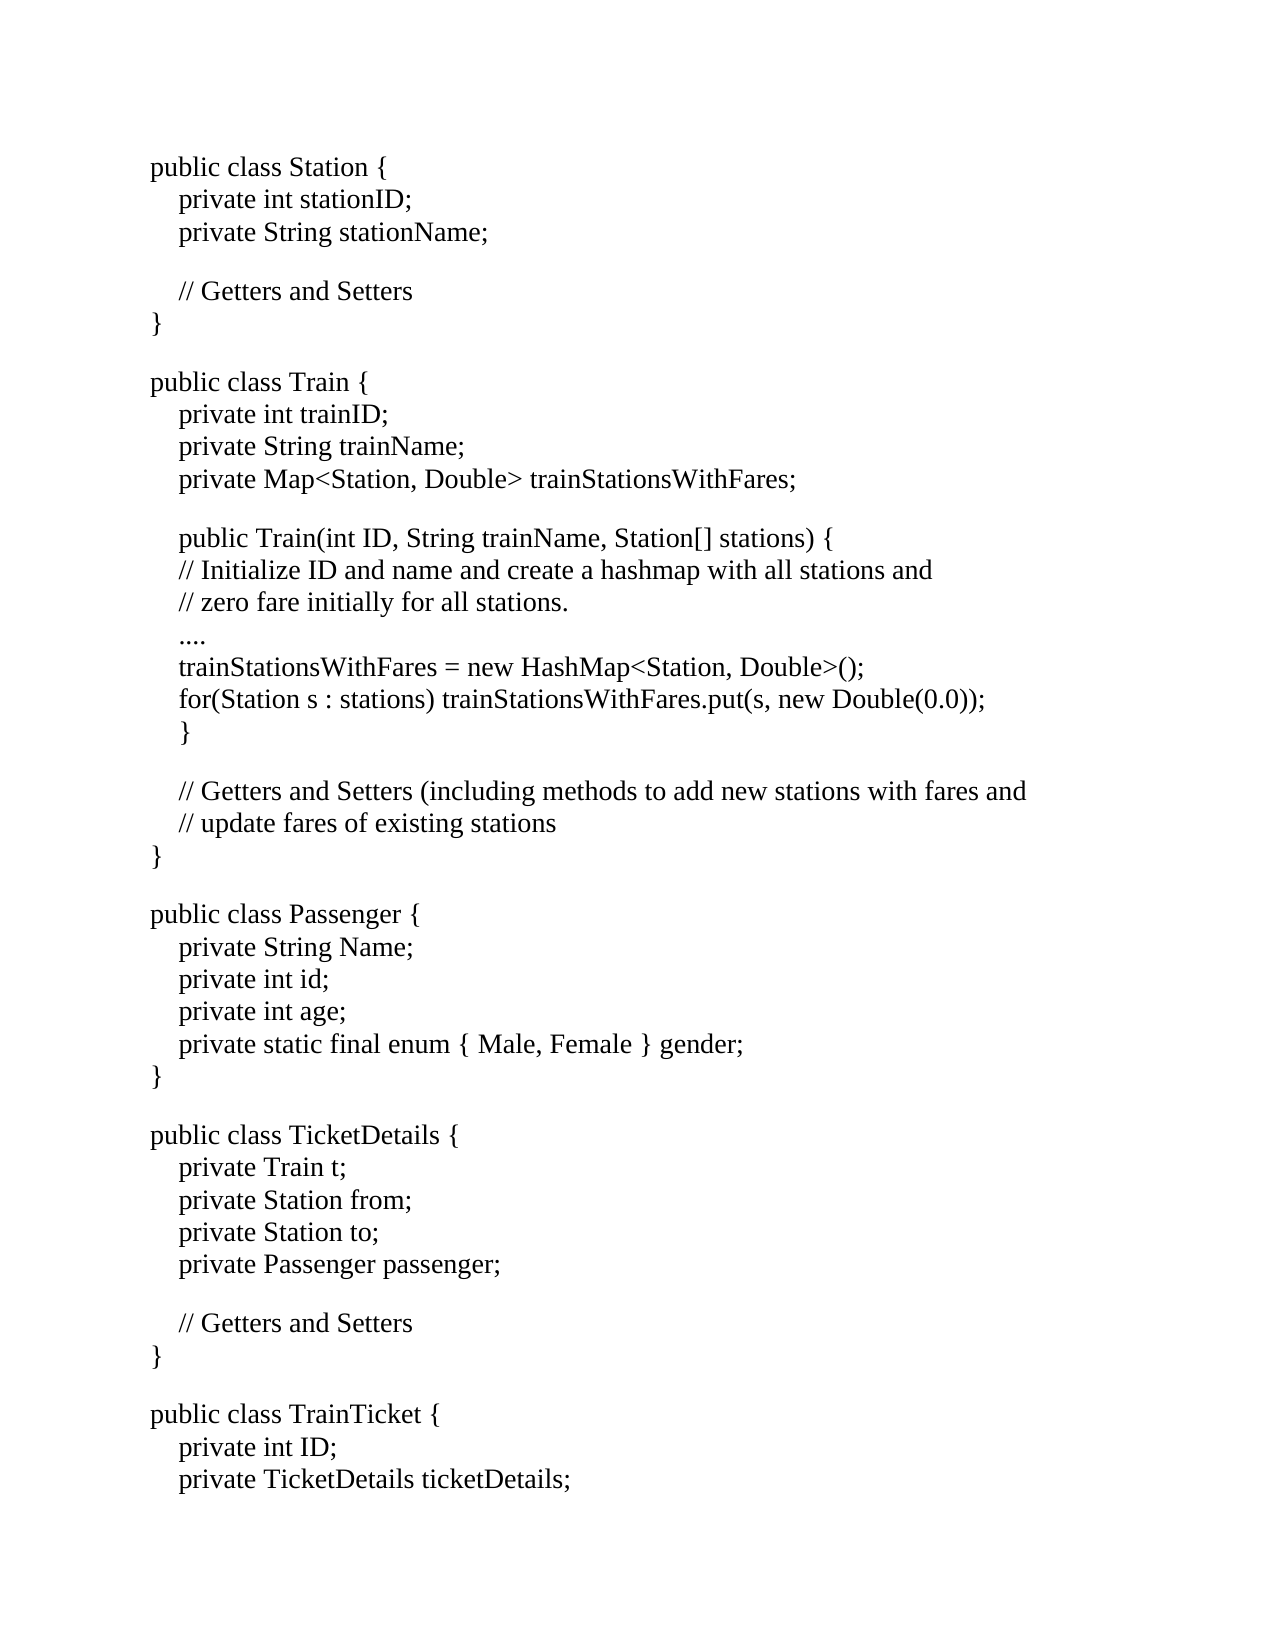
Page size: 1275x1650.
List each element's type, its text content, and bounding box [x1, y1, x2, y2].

text // update fares of existing stations [150, 806, 1125, 838]
text // zero fare initially for all stations. [150, 585, 1125, 618]
text // Initialize ID and name and create a hashmap with all stations and [150, 553, 1125, 585]
text private Map<Station, Double> trainStationsWithFares; [150, 462, 1125, 494]
text private int age; [150, 994, 1125, 1027]
text public class TrainTicket { [150, 1397, 1125, 1430]
text private Station to; [150, 1215, 1125, 1248]
text private int stationID; [150, 182, 1125, 215]
text private int trainID; [150, 397, 1125, 429]
text } [150, 715, 1125, 747]
text private Train t; [150, 1150, 1125, 1183]
text private String trainName; [150, 429, 1125, 462]
text } [150, 1059, 1125, 1092]
text private TicketDetails ticketDetails; [150, 1462, 1125, 1495]
text trainStationsWithFares = new HashMap<Station, Double>(); [150, 650, 1125, 683]
text private int ID; [150, 1430, 1125, 1462]
text .... [150, 618, 1125, 650]
text } [150, 838, 1125, 871]
text // Getters and Setters [150, 273, 1125, 306]
text private int id; [150, 962, 1125, 994]
text } [150, 1339, 1125, 1371]
text for(Station s : stations) trainStationsWithFares.put(s, new Double(0.0)); [150, 683, 1125, 715]
text public Train(int ID, String trainName, Station[] stations) { [150, 521, 1125, 553]
text // Getters and Setters [150, 1306, 1125, 1339]
text private String stationName; [150, 215, 1125, 247]
text public class TicketDetails { [150, 1118, 1125, 1150]
text public class Train { [150, 365, 1125, 397]
text public class Station { [150, 150, 1125, 182]
text } [150, 306, 1125, 338]
text private static final enum { Male, Female } gender; [150, 1027, 1125, 1059]
text public class Passenger { [150, 897, 1125, 930]
text private String Name; [150, 930, 1125, 962]
text private Station from; [150, 1183, 1125, 1215]
text private Passenger passenger; [150, 1248, 1125, 1280]
text // Getters and Setters (including methods to add new stations with fares and [150, 774, 1125, 806]
